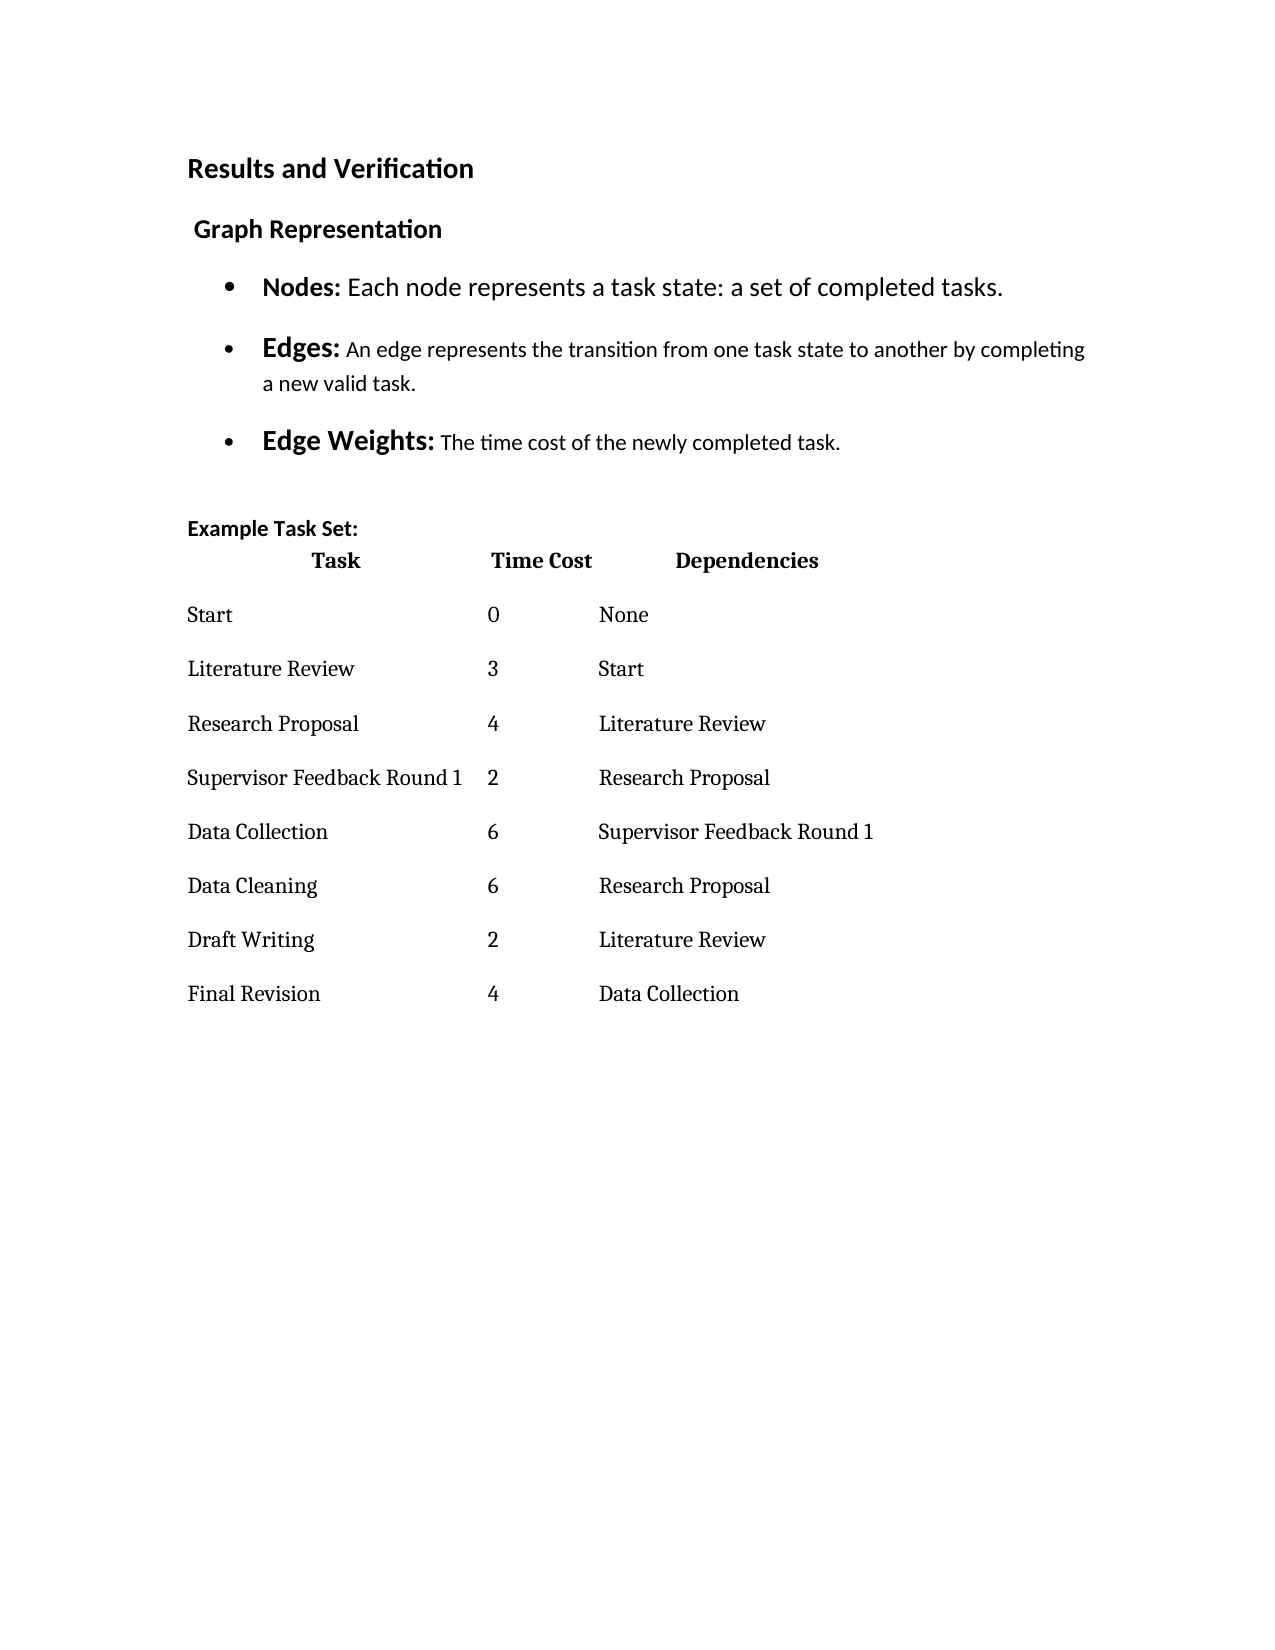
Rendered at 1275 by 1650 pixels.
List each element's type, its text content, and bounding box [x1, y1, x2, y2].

table_cell None [597, 600, 897, 654]
table_cell 3 [486, 655, 597, 709]
table_cell Literature Review [597, 925, 897, 979]
subtitle Edges: An edge represents the transition from one task state to another by completing a new valid task. [225, 329, 1087, 397]
table_cell 4 [486, 980, 597, 1034]
table_cell Draft Writing [186, 925, 486, 979]
table_cell Supervisor Feedback Round 1 [597, 817, 897, 871]
table_header Time Cost [486, 546, 597, 600]
table_header Dependencies [597, 546, 897, 600]
table_cell Data Cleaning [186, 871, 486, 925]
table_cell 6 [486, 871, 597, 925]
table_header Task [186, 546, 486, 600]
subtitle Graph Representation [187, 212, 1087, 245]
table_cell Start [597, 655, 897, 709]
subtitle Example Task Set: [187, 514, 1087, 542]
table_cell Data Collection [186, 817, 486, 871]
table_cell 0 [486, 600, 597, 654]
table_cell Research Proposal [186, 709, 486, 763]
subtitle Results and Verification [187, 150, 1087, 186]
subtitle Edge Weights: The time cost of the newly completed task. [225, 422, 1087, 458]
table_cell Final Revision [186, 980, 486, 1034]
table_cell Literature Review [597, 709, 897, 763]
table_cell 6 [486, 817, 597, 871]
table_cell 2 [486, 763, 597, 817]
table_cell Start [186, 600, 486, 654]
table_cell Research Proposal [597, 763, 897, 817]
subtitle Nodes: Each node represents a task state: a set of completed tasks. [225, 271, 1087, 303]
table_cell 4 [486, 709, 597, 763]
table_cell Research Proposal [597, 871, 897, 925]
table_cell Data Collection [597, 980, 897, 1034]
table_cell Supervisor Feedback Round 1 [186, 763, 486, 817]
table_cell 2 [486, 925, 597, 979]
table_cell Literature Review [186, 655, 486, 709]
